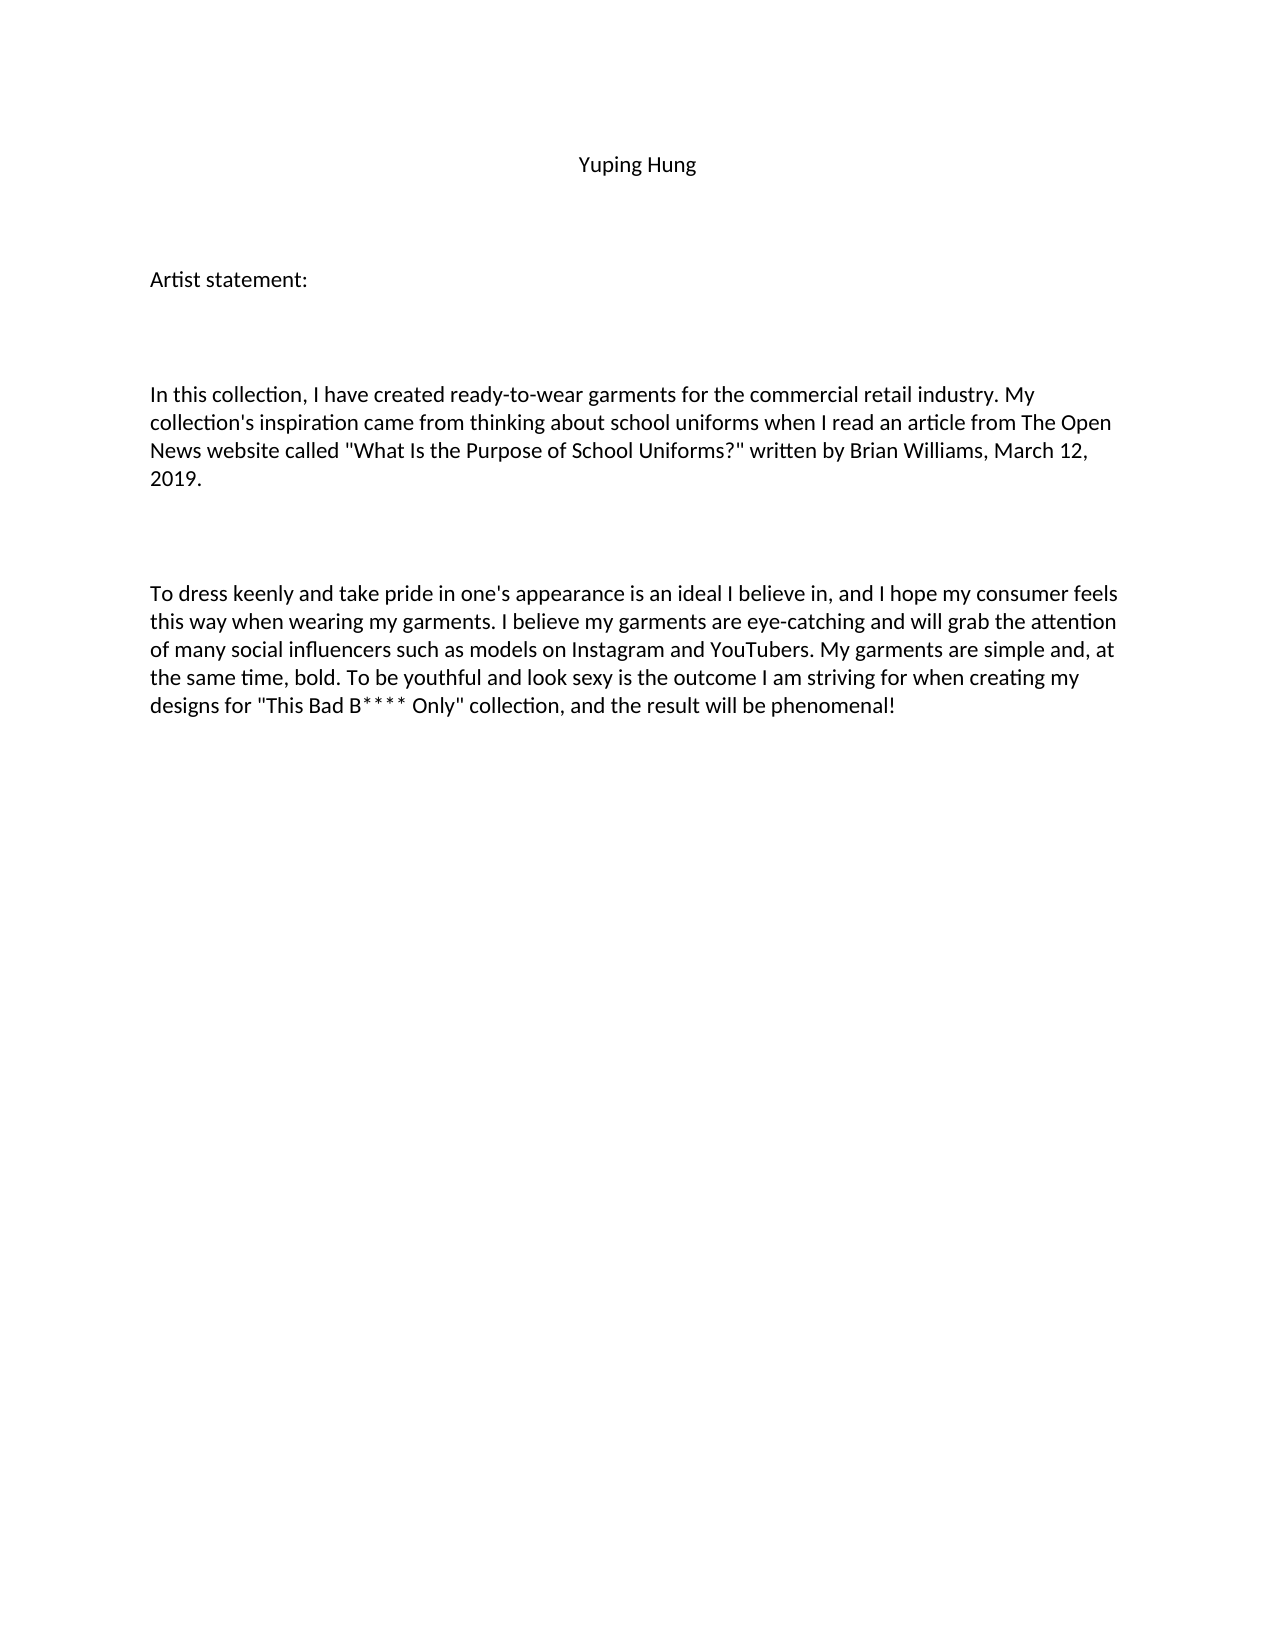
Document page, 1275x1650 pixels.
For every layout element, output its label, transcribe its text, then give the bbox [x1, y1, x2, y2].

text Yuping Hung [150, 150, 1125, 178]
text To dress keenly and take pride in one's appearance is an ideal I believe in, and I hope my consumer feels this way when wearing my garments. I believe my garments are eye-catching and will grab the attention of many social influencers such as models on Instagram and YouTubers. My garments are simple and, at the same time, bold. To be youthful and look sexy is the outcome I am striving for when creating my designs for "This Bad B**** Only" collection, and the result will be phenomenal! [150, 579, 1125, 719]
text Artist statement: [150, 265, 1125, 293]
text In this collection, I have created ready-to-wear garments for the commercial retail industry. My collection's inspiration came from thinking about school uniforms when I read an article from The Open News website called "What Is the Purpose of School Uniforms?" written by Brian Williams, March 12, 2019. [150, 380, 1125, 492]
